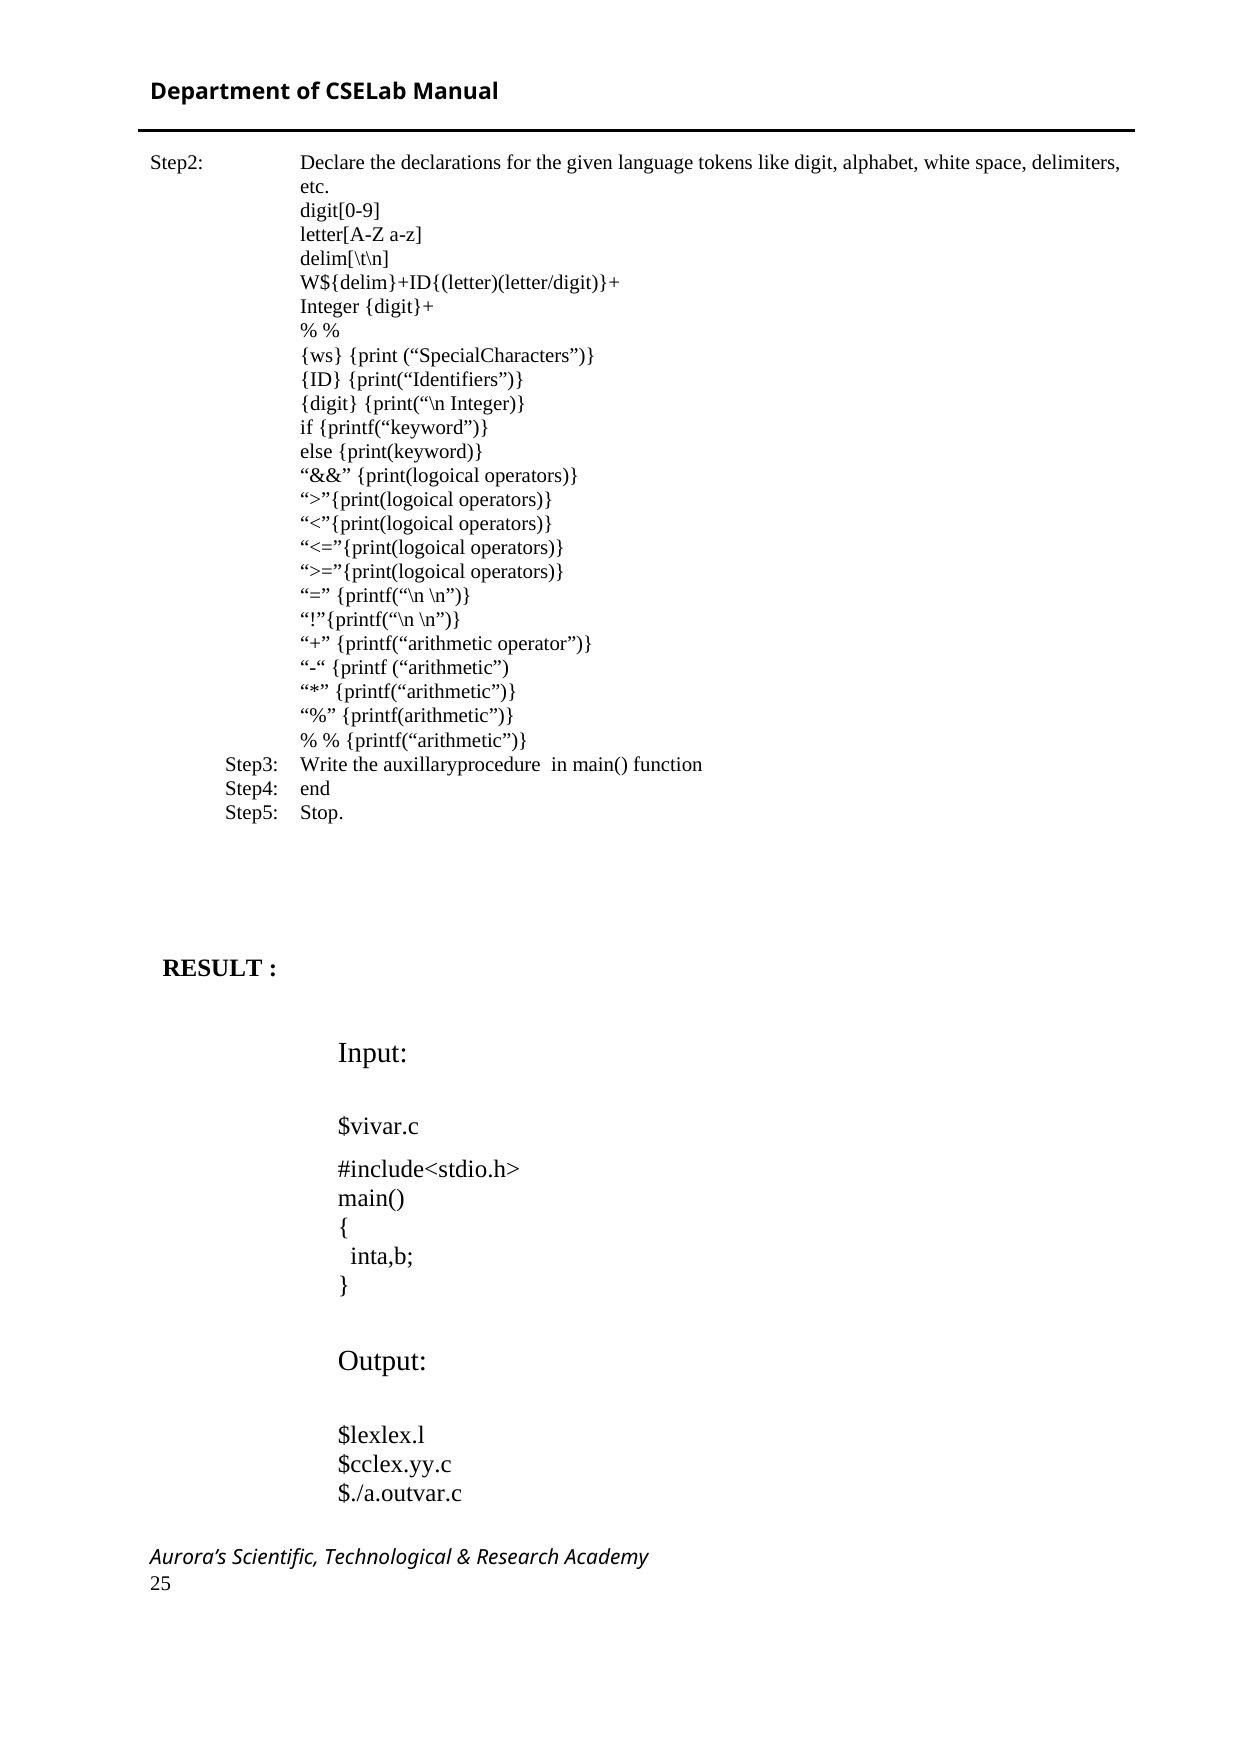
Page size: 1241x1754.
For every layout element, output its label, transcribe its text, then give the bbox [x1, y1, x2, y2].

text “>”{print(logoical operators)} [300, 487, 1125, 511]
text “<”{print(logoical operators)} [300, 511, 1125, 535]
text Step2: Declare the declarations for the given language tokens like digit, alphabet, white space, delimiters, etc. [150, 150, 1125, 198]
text “&&” {print(logoical operators)} [300, 463, 1125, 487]
text $cclex.yy.c [338, 1449, 1125, 1478]
text % % [150, 318, 1125, 342]
text $./a.outvar.c [338, 1478, 1125, 1506]
text Output: [338, 1343, 1125, 1377]
text “*” {printf(“arithmetic”)} [300, 679, 1125, 703]
text main() [338, 1183, 1125, 1212]
text if {printf(“keyword”)} [300, 415, 1125, 439]
text % % {printf(“arithmetic”)} [300, 727, 1125, 752]
text Input: [338, 1035, 1125, 1068]
text else {print(keyword)} [300, 439, 1125, 463]
text “<=”{print(logoical operators)} [300, 535, 1125, 559]
text {digit} {print(“\n Integer)} [300, 391, 1125, 415]
text W${delim}+ID{(letter)(letter/digit)}+ [150, 270, 1125, 294]
text $lexlex.l [338, 1420, 1125, 1449]
text “=” {printf(“\n \n”)} [300, 583, 1125, 607]
text “+” {printf(“arithmetic operator”)} [300, 631, 1125, 655]
text } [338, 1269, 1125, 1298]
text { [338, 1212, 1125, 1240]
text #include<stdio.h> [338, 1154, 1125, 1183]
text “!”{printf(“\n \n”)} [300, 607, 1125, 631]
text letter[A-Z a-z] [150, 222, 1125, 246]
text digit[0-9] [150, 198, 1125, 222]
text Step4: end [150, 776, 1125, 800]
text Step3: Write the auxillaryprocedure in main() function [150, 752, 1125, 776]
text RESULT : [162, 953, 919, 982]
text “%” {printf(arithmetic”)} [300, 703, 1125, 727]
text Step5: Stop. [150, 800, 1125, 824]
text {ID} {print(“Identifiers”)} [300, 367, 1125, 391]
text inta,b; [350, 1241, 1125, 1269]
text $vivar.c [263, 1111, 1125, 1140]
text “-“ {printf (“arithmetic”) [300, 655, 1125, 679]
text delim[\t\n] [150, 246, 1125, 270]
text {ws} {print (“SpecialCharacters”)} [150, 342, 1125, 367]
text “>=”{print(logoical operators)} [300, 559, 1125, 583]
text Integer {digit}+ [150, 294, 1125, 318]
